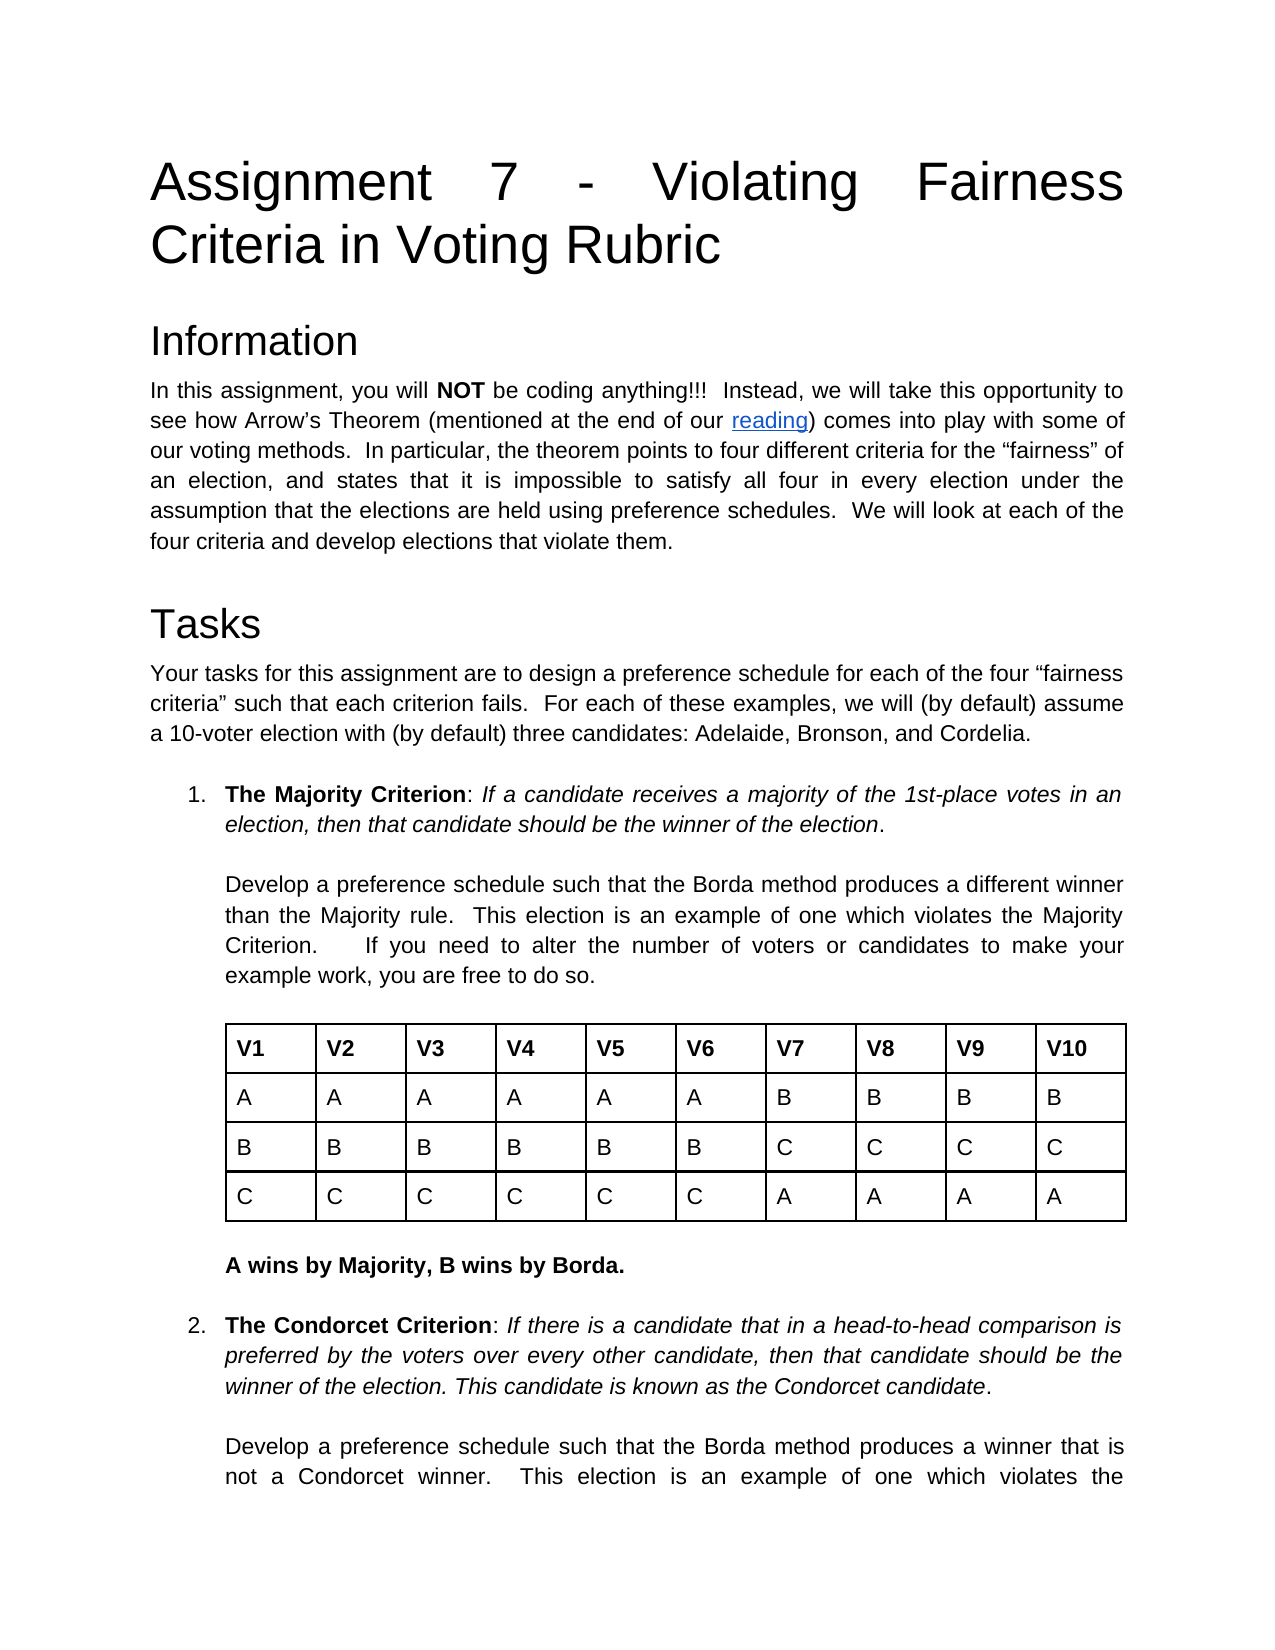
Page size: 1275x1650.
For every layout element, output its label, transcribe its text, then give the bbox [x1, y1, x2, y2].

table_cell A [497, 1074, 585, 1121]
table_header V9 [947, 1025, 1035, 1072]
list The Condorcet Criterion: If there is a candidate that in a head-to-head comparison is preferred by the voters over every other candidate, then that candidate should be the winner of the election. This candidate is known as the Condorcet candidate. [187, 1312, 1125, 1399]
table_cell C [587, 1173, 675, 1219]
table_header V10 [1037, 1025, 1125, 1072]
table_header V7 [767, 1025, 855, 1072]
table_cell A [677, 1074, 765, 1121]
table_header V3 [407, 1025, 495, 1072]
table_cell A [767, 1173, 855, 1219]
table_cell B [767, 1074, 855, 1121]
text Develop a preference schedule such that the Borda method produces a different winner than the Majority rule. This election is an example of one which violates the Majority Criterion. If you need to alter the number of voters or candidates to make your example work, you are free to do so. [225, 871, 1125, 988]
table_header V2 [317, 1025, 405, 1072]
text In this assignment, you will NOT be coding anything!!! Instead, we will take this opportunity to see how Arrow’s Theorem (mentioned at the end of our reading) comes into play with some of our voting methods. In particular, the theorem points to four different criteria for the “fairness” of an election, and states that it is impossible to satisfy all four in every election under the assumption that the elections are held using preference schedules. We will look at each of the four criteria and develop elections that violate them. [150, 377, 1125, 554]
table_cell B [857, 1074, 945, 1121]
table_cell A [947, 1173, 1035, 1219]
table_cell A [227, 1074, 315, 1121]
table_header V4 [497, 1025, 585, 1072]
table_cell B [317, 1123, 405, 1170]
table_cell A [407, 1074, 495, 1121]
subtitle Information [150, 316, 1125, 364]
text Your tasks for this assignment are to design a preference schedule for each of the four “fairness criteria” such that each criterion fails. For each of these examples, we will (by default) assume a 10-voter election with (by default) three candidates: Adelaide, Bronson, and Cordelia. [150, 660, 1125, 747]
table_cell C [407, 1173, 495, 1219]
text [225, 1433, 1125, 1490]
table_cell C [317, 1173, 405, 1219]
table_cell C [947, 1123, 1035, 1170]
table_cell C [857, 1123, 945, 1170]
table_cell A [587, 1074, 675, 1121]
table_header V8 [857, 1025, 945, 1072]
list The Majority Criterion: If a candidate receives a majority of the 1st-place votes in an election, then that candidate should be the winner of the election. [187, 781, 1125, 837]
table_cell B [1037, 1074, 1125, 1121]
table_cell C [677, 1173, 765, 1219]
table_cell A [1037, 1173, 1125, 1219]
table_cell B [227, 1123, 315, 1170]
table_header V6 [677, 1025, 765, 1072]
table_cell C [497, 1173, 585, 1219]
table_cell C [227, 1173, 315, 1219]
table_cell C [1037, 1123, 1125, 1170]
table_cell B [407, 1123, 495, 1170]
table_cell B [677, 1123, 765, 1170]
title Assignment 7 - Violating Fairness Criteria in Voting Rubric [150, 150, 1125, 274]
text A wins by Majority, B wins by Borda. [225, 1252, 1125, 1278]
table_cell B [497, 1123, 585, 1170]
table_cell A [857, 1173, 945, 1219]
table_cell B [947, 1074, 1035, 1121]
subtitle Tasks [150, 599, 1125, 647]
table_cell C [767, 1123, 855, 1170]
table_cell B [587, 1123, 675, 1170]
table_cell A [317, 1074, 405, 1121]
table_header V1 [227, 1025, 315, 1072]
table_header V5 [587, 1025, 675, 1072]
